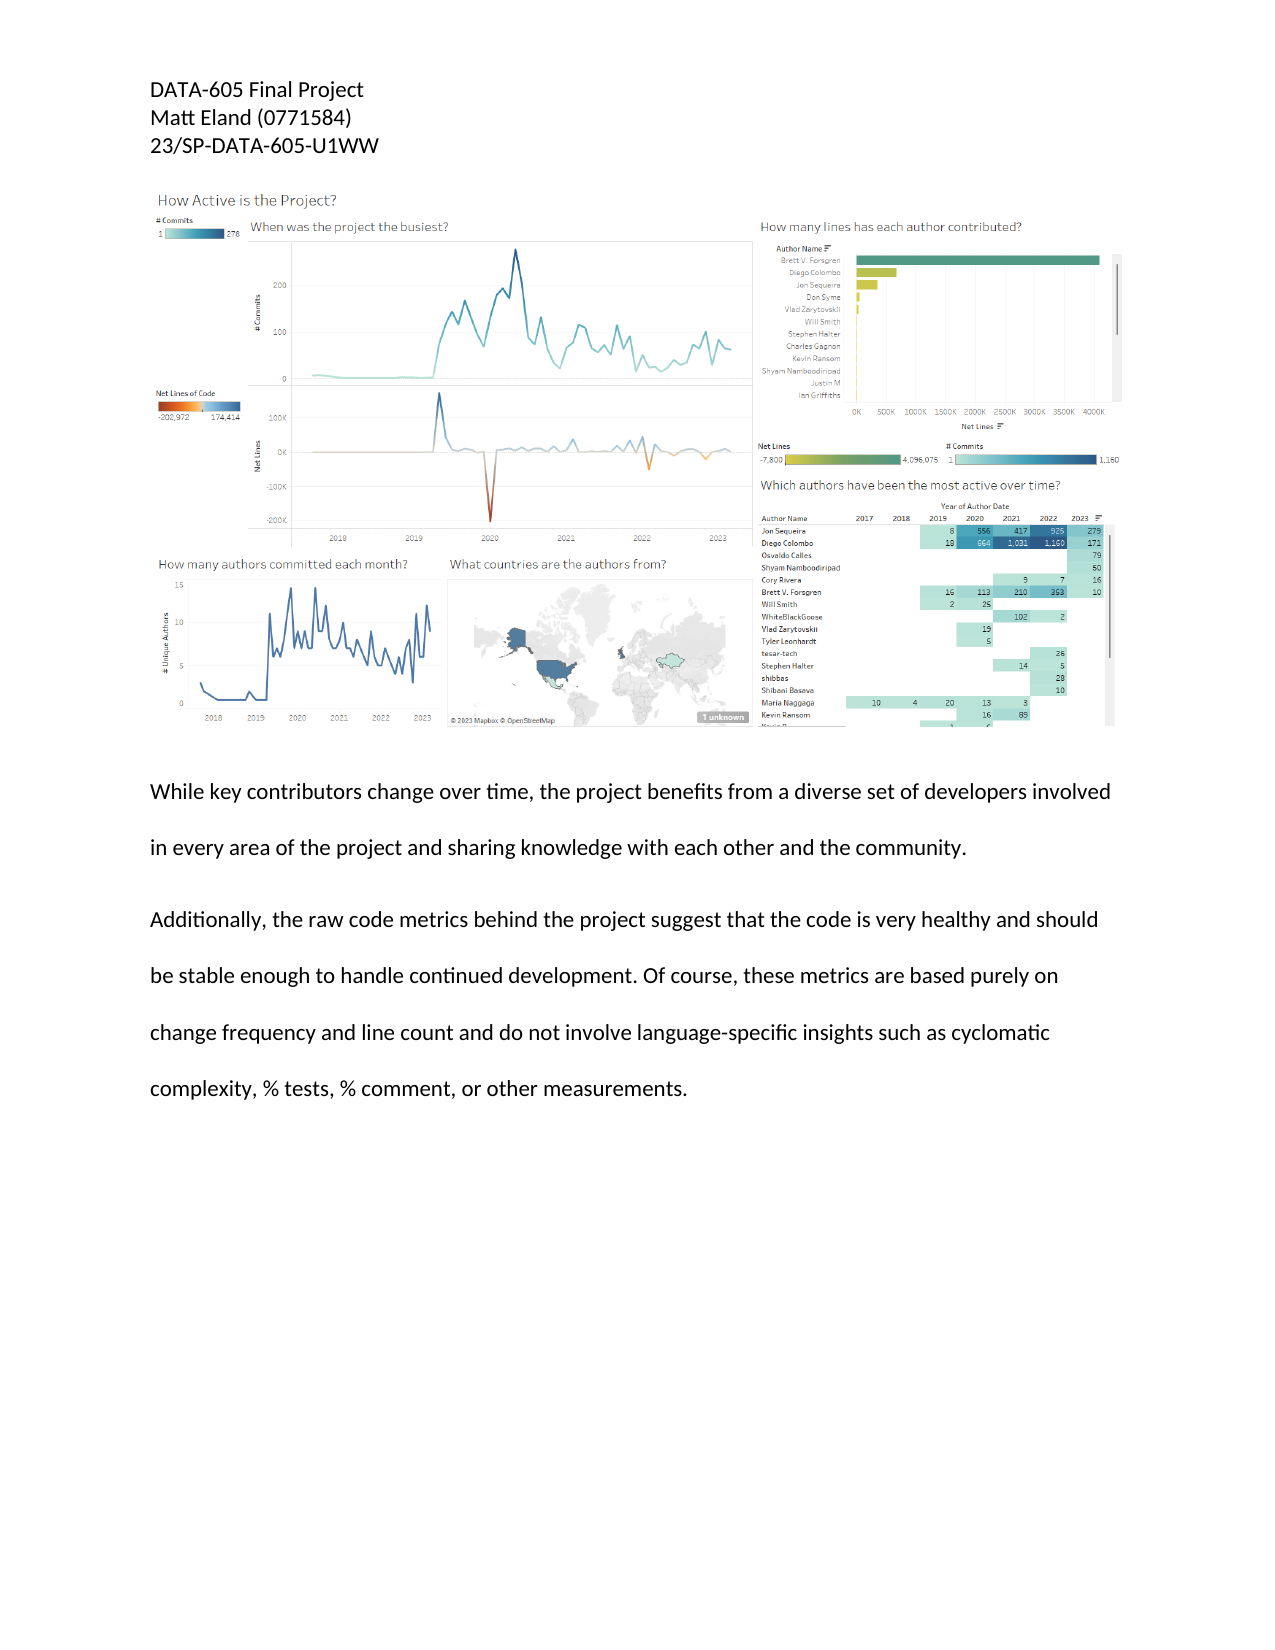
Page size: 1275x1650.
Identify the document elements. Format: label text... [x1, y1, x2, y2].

picture [150, 187, 1125, 732]
text Additionally, the raw code metrics behind the project suggest that the code is very healthy and should be stable enough to handle continued development. Of course, these metrics are based purely on change frequency and line count and do not involve language-specific insights such as cyclomatic complexity, % tests, % comment, or other measurements. [150, 906, 1125, 1102]
text While key contributors change over time, the project benefits from a diverse set of developers involved in every area of the project and sharing knowledge with each other and the community. [150, 777, 1125, 861]
